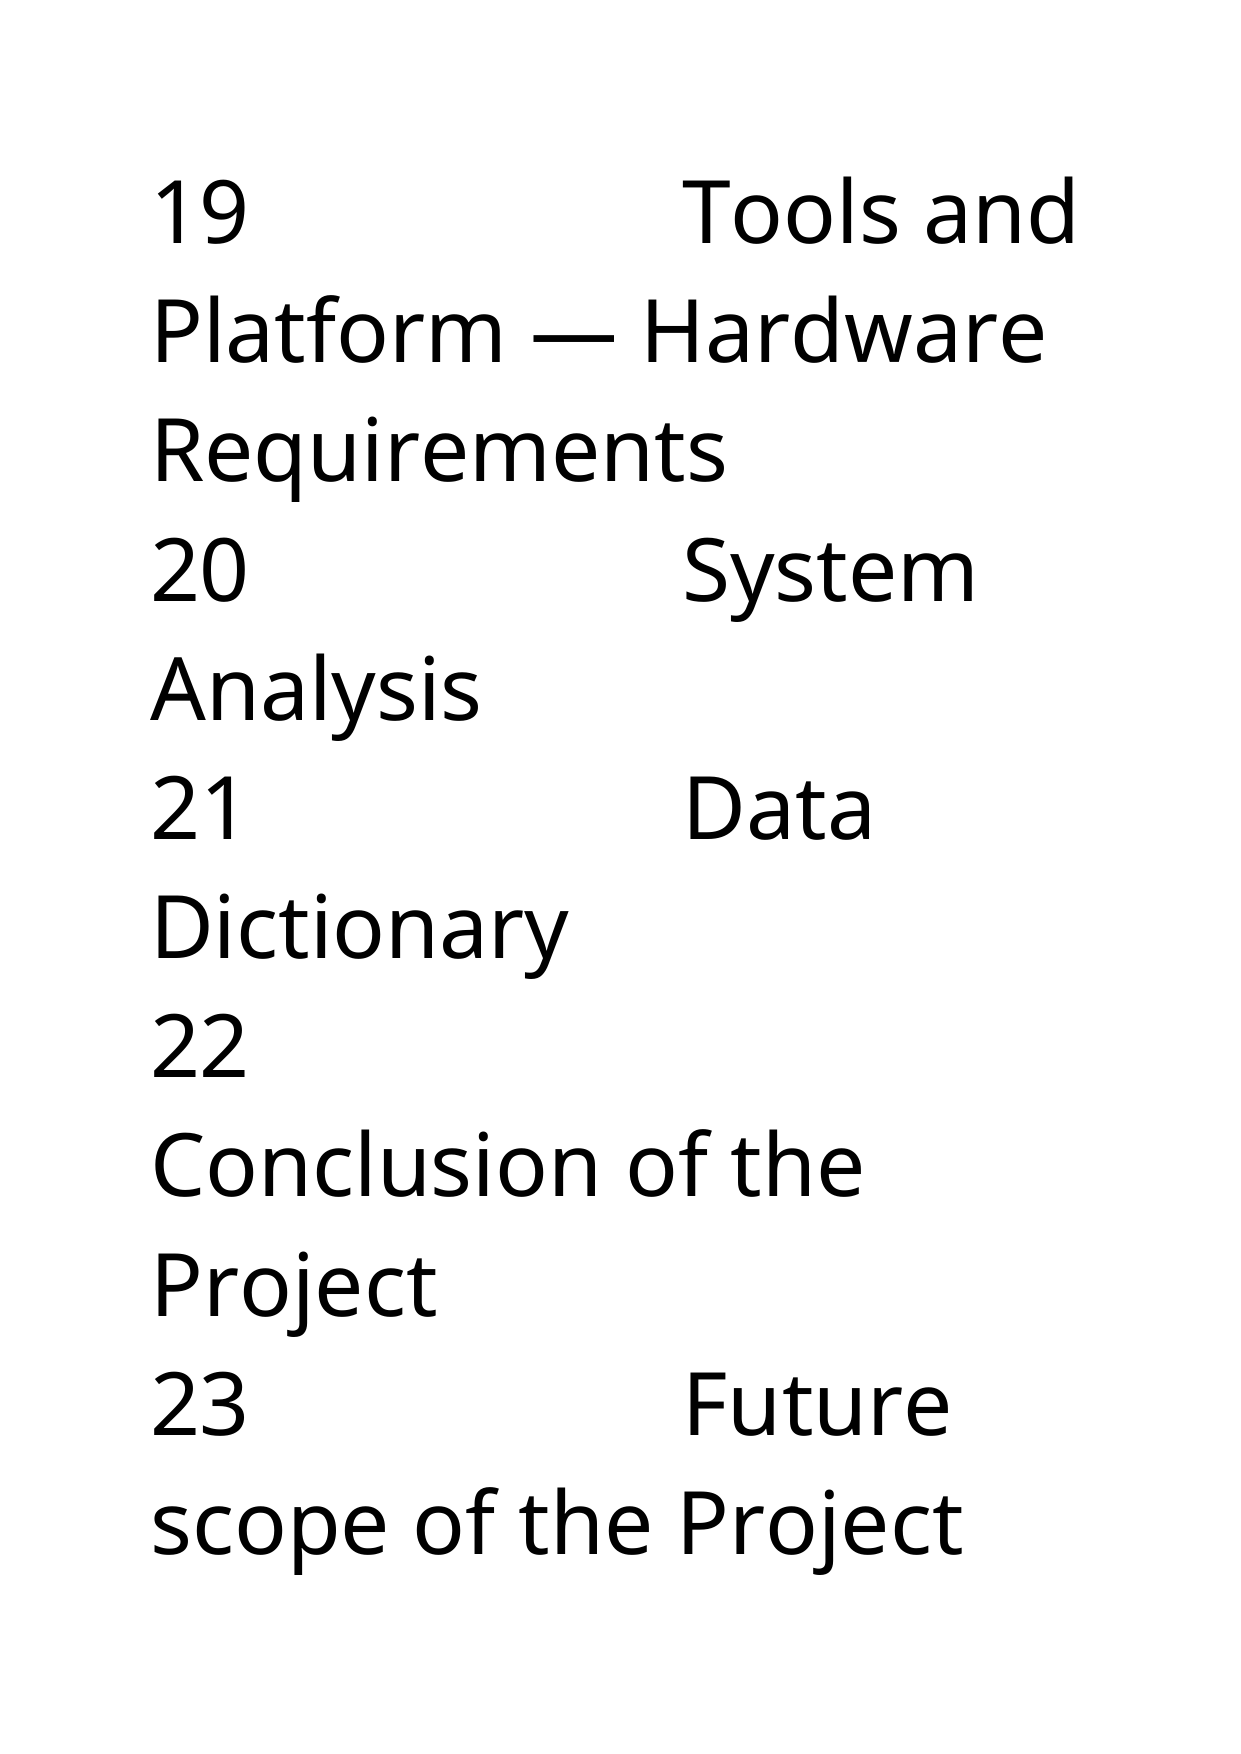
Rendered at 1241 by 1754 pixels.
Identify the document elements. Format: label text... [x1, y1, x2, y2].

text 20 System Analysis [150, 507, 1090, 746]
text 21 Data Dictionary [150, 746, 1090, 984]
text 19 Tools and Platform — Hardware Requirements [150, 150, 1090, 507]
text 22 Conclusion of the Project [150, 984, 1090, 1342]
text 23 Future scope of the Project [150, 1342, 1090, 1580]
